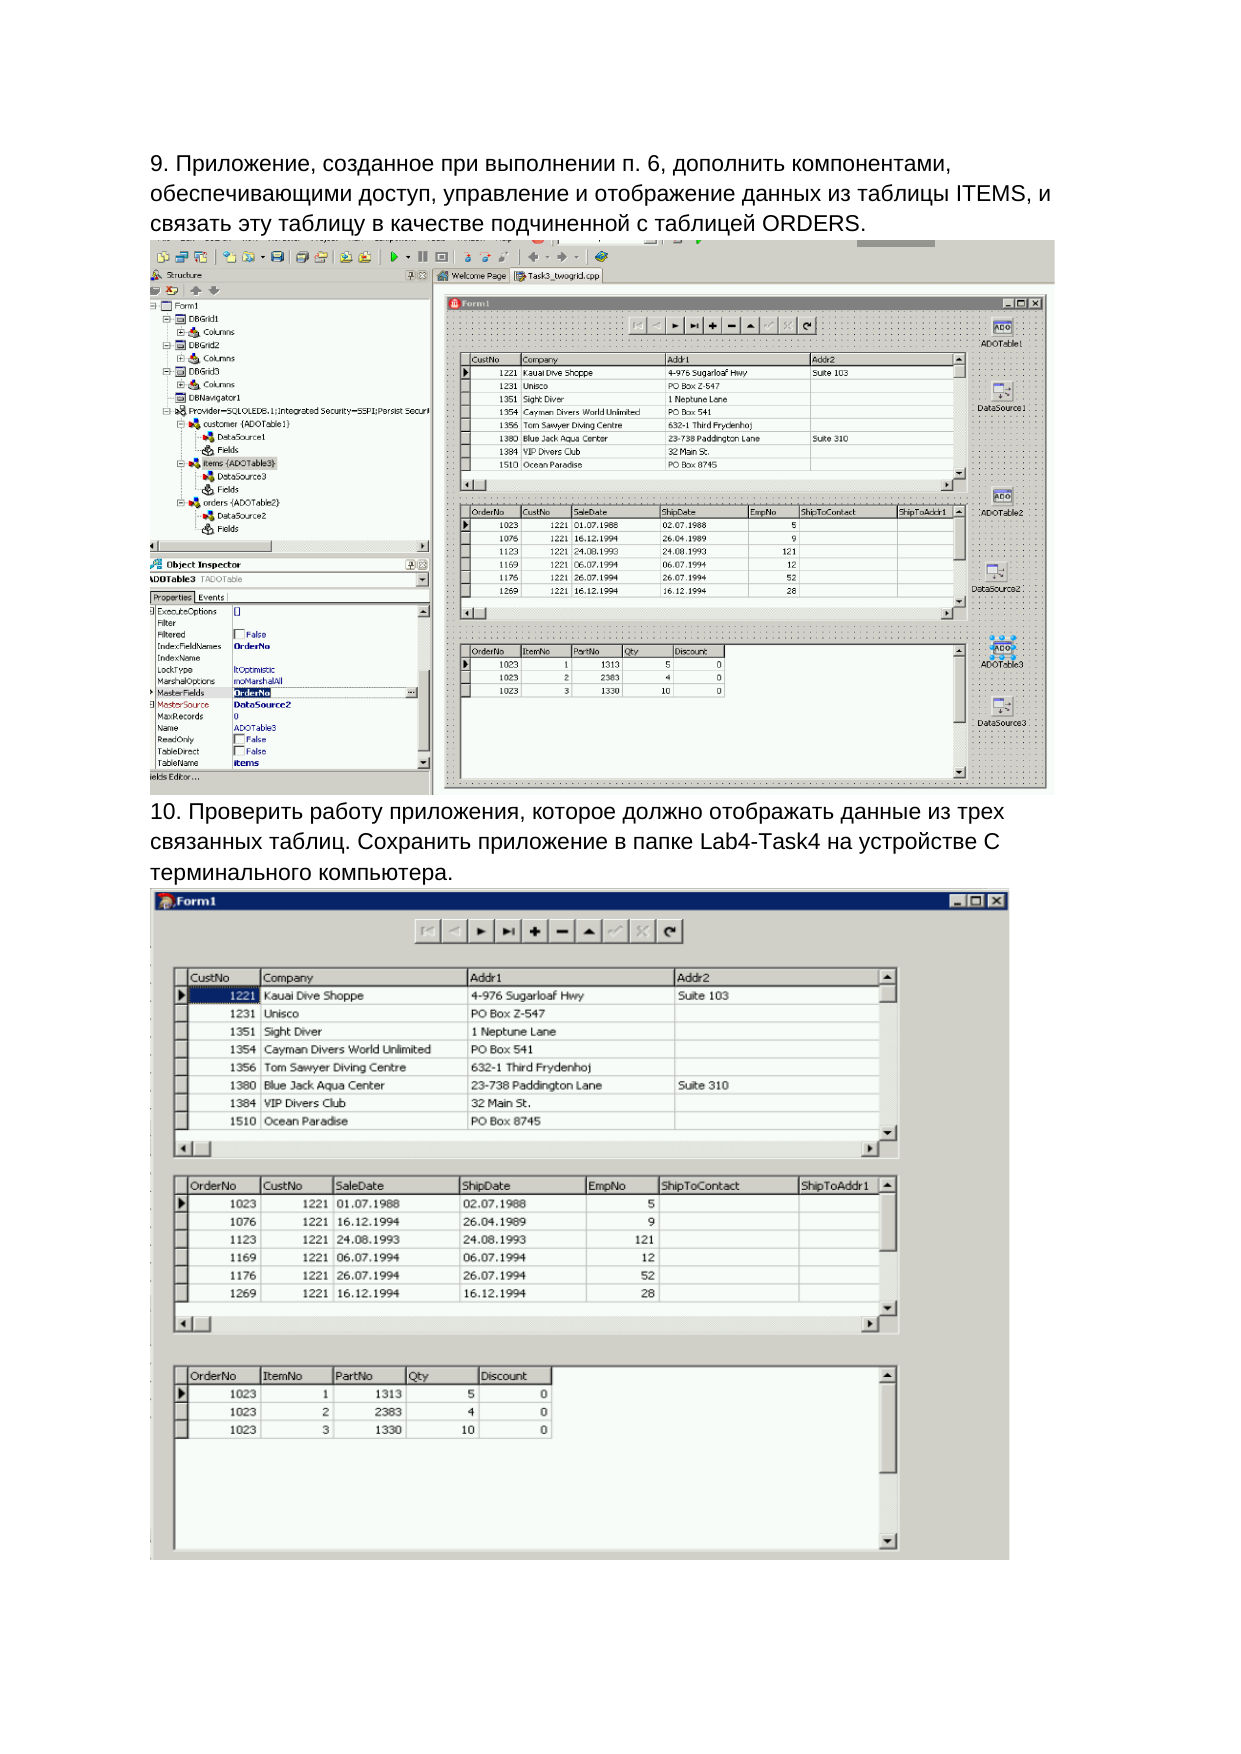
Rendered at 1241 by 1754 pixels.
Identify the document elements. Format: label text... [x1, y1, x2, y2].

picture [150, 240, 1055, 795]
picture [150, 888, 1010, 1560]
text 10. Проверить работу приложения, которое должно отображать данные из трех связанных таблиц. Сохранить приложение в папке Lab4-Task4 на устройстве С терминального компьютера. [150, 798, 1090, 885]
text 9. Приложение, созданное при выполнении п. 6, дополнить компонентами, обеспечивающими доступ, управление и отображение данных из таблицы ITEMS, и связать эту таблицу в качестве подчиненной с таблицей ORDERS. [150, 150, 1090, 237]
